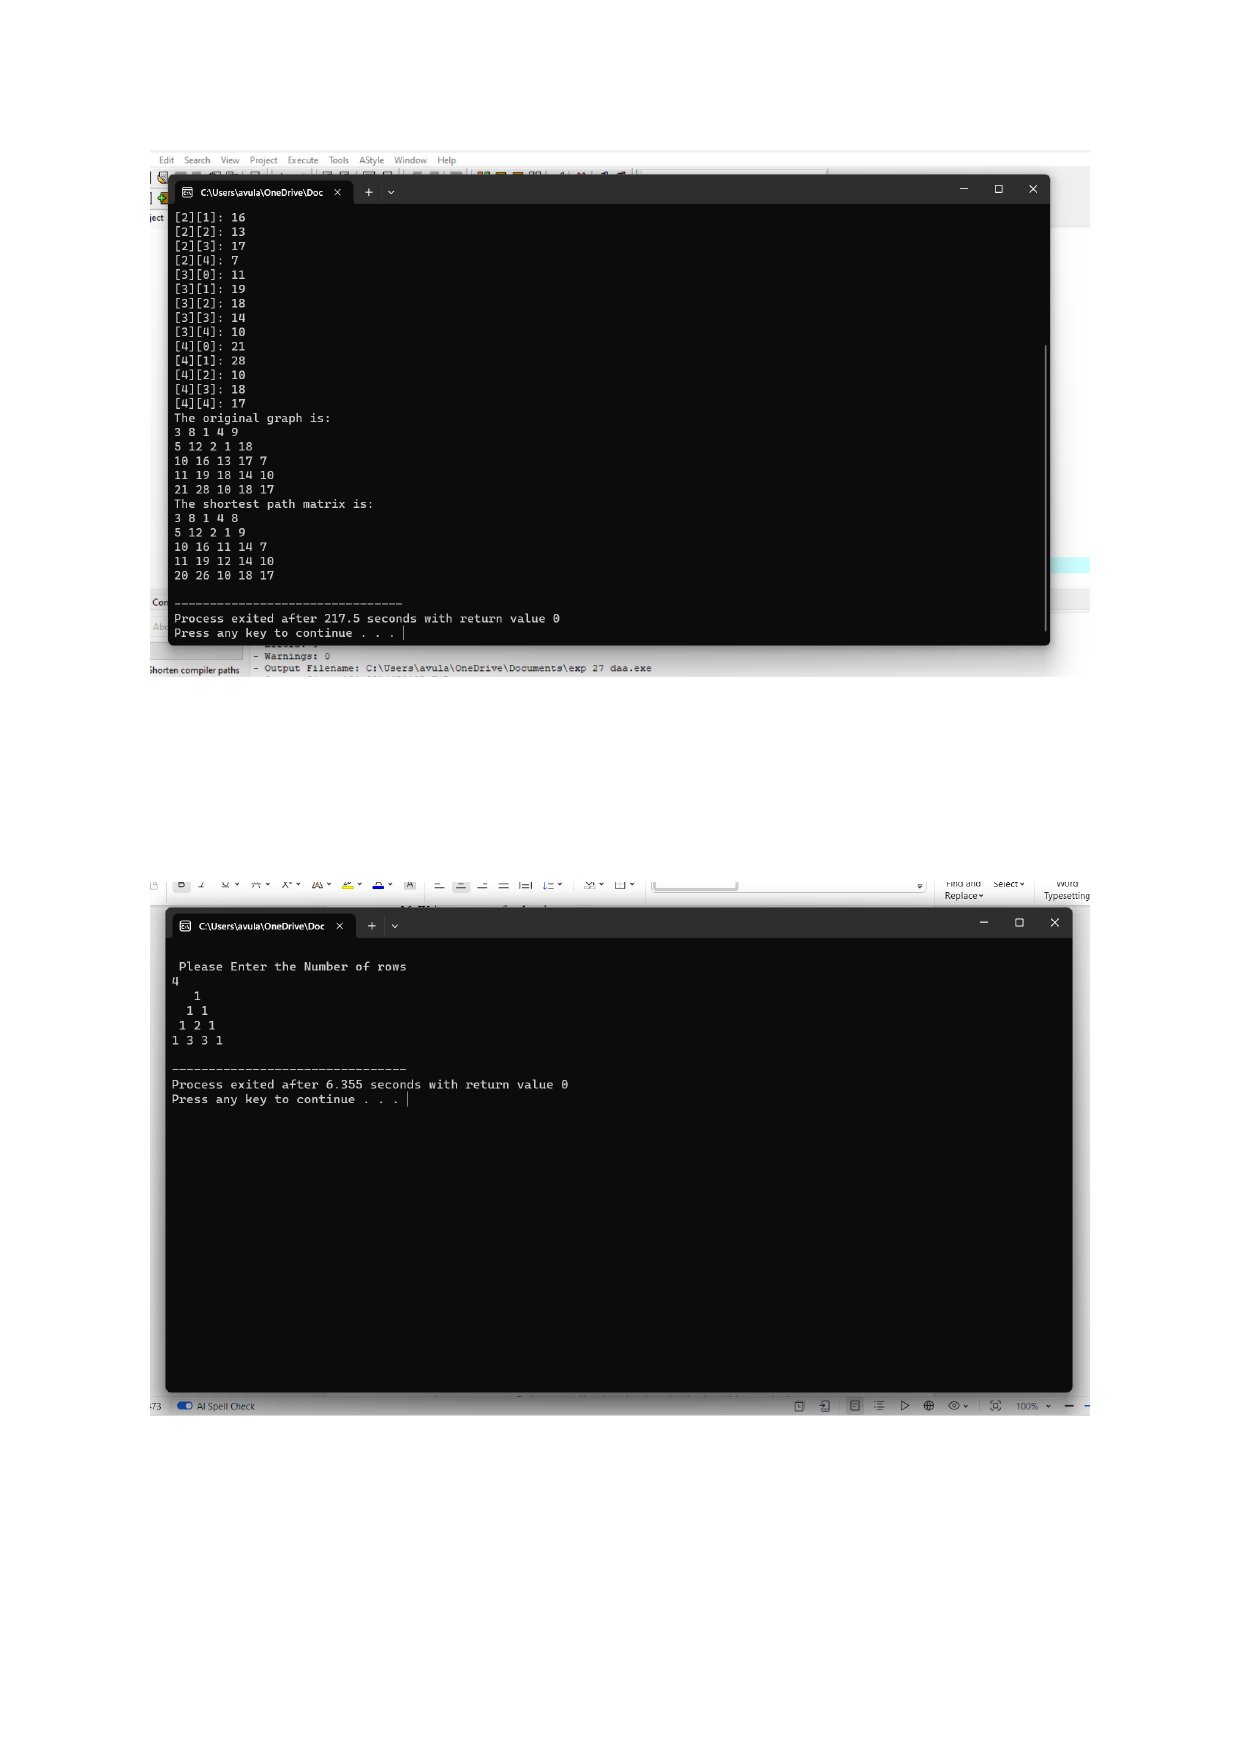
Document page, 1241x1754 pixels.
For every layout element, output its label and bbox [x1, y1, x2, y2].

picture [150, 882, 1091, 1416]
picture [150, 150, 1091, 677]
